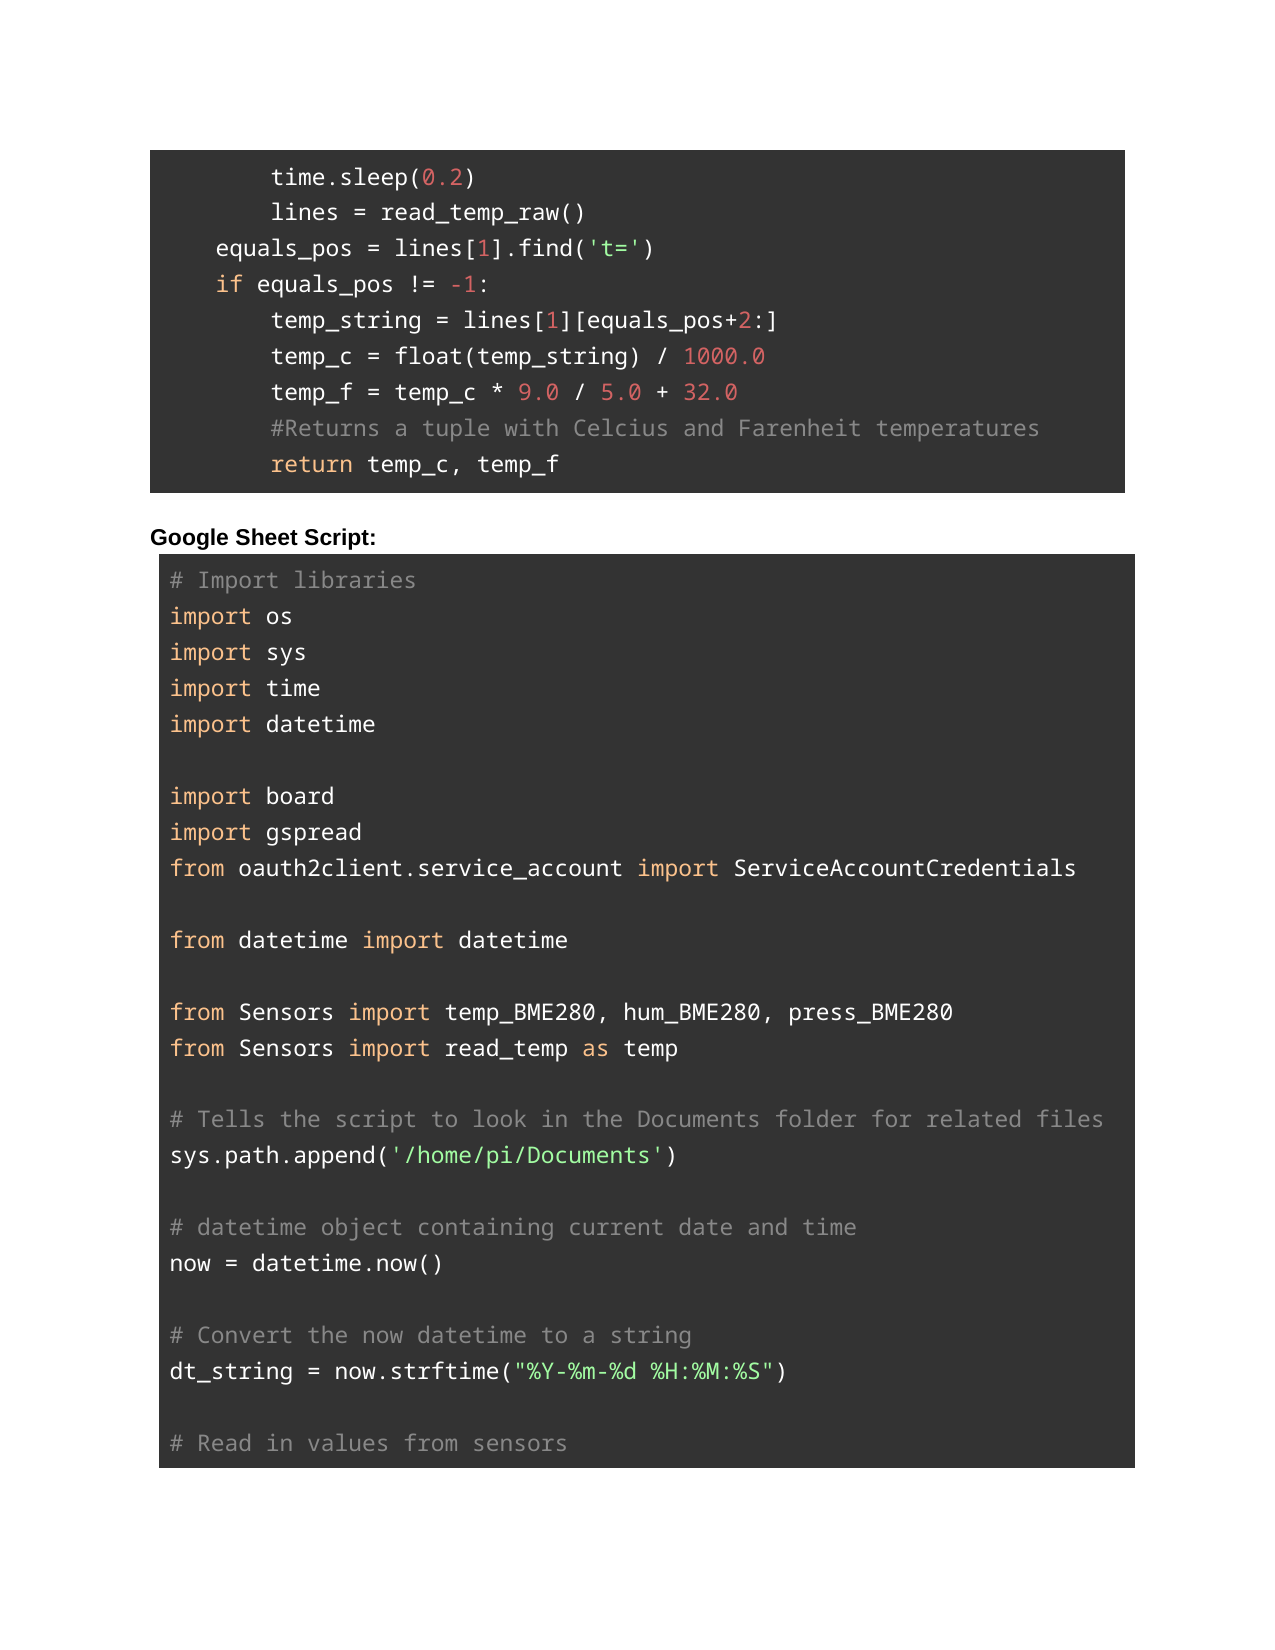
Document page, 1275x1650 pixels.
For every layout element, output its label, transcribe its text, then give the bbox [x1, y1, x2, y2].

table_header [159, 554, 1135, 1468]
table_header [150, 150, 1125, 493]
text Google Sheet Script: [150, 524, 1125, 550]
